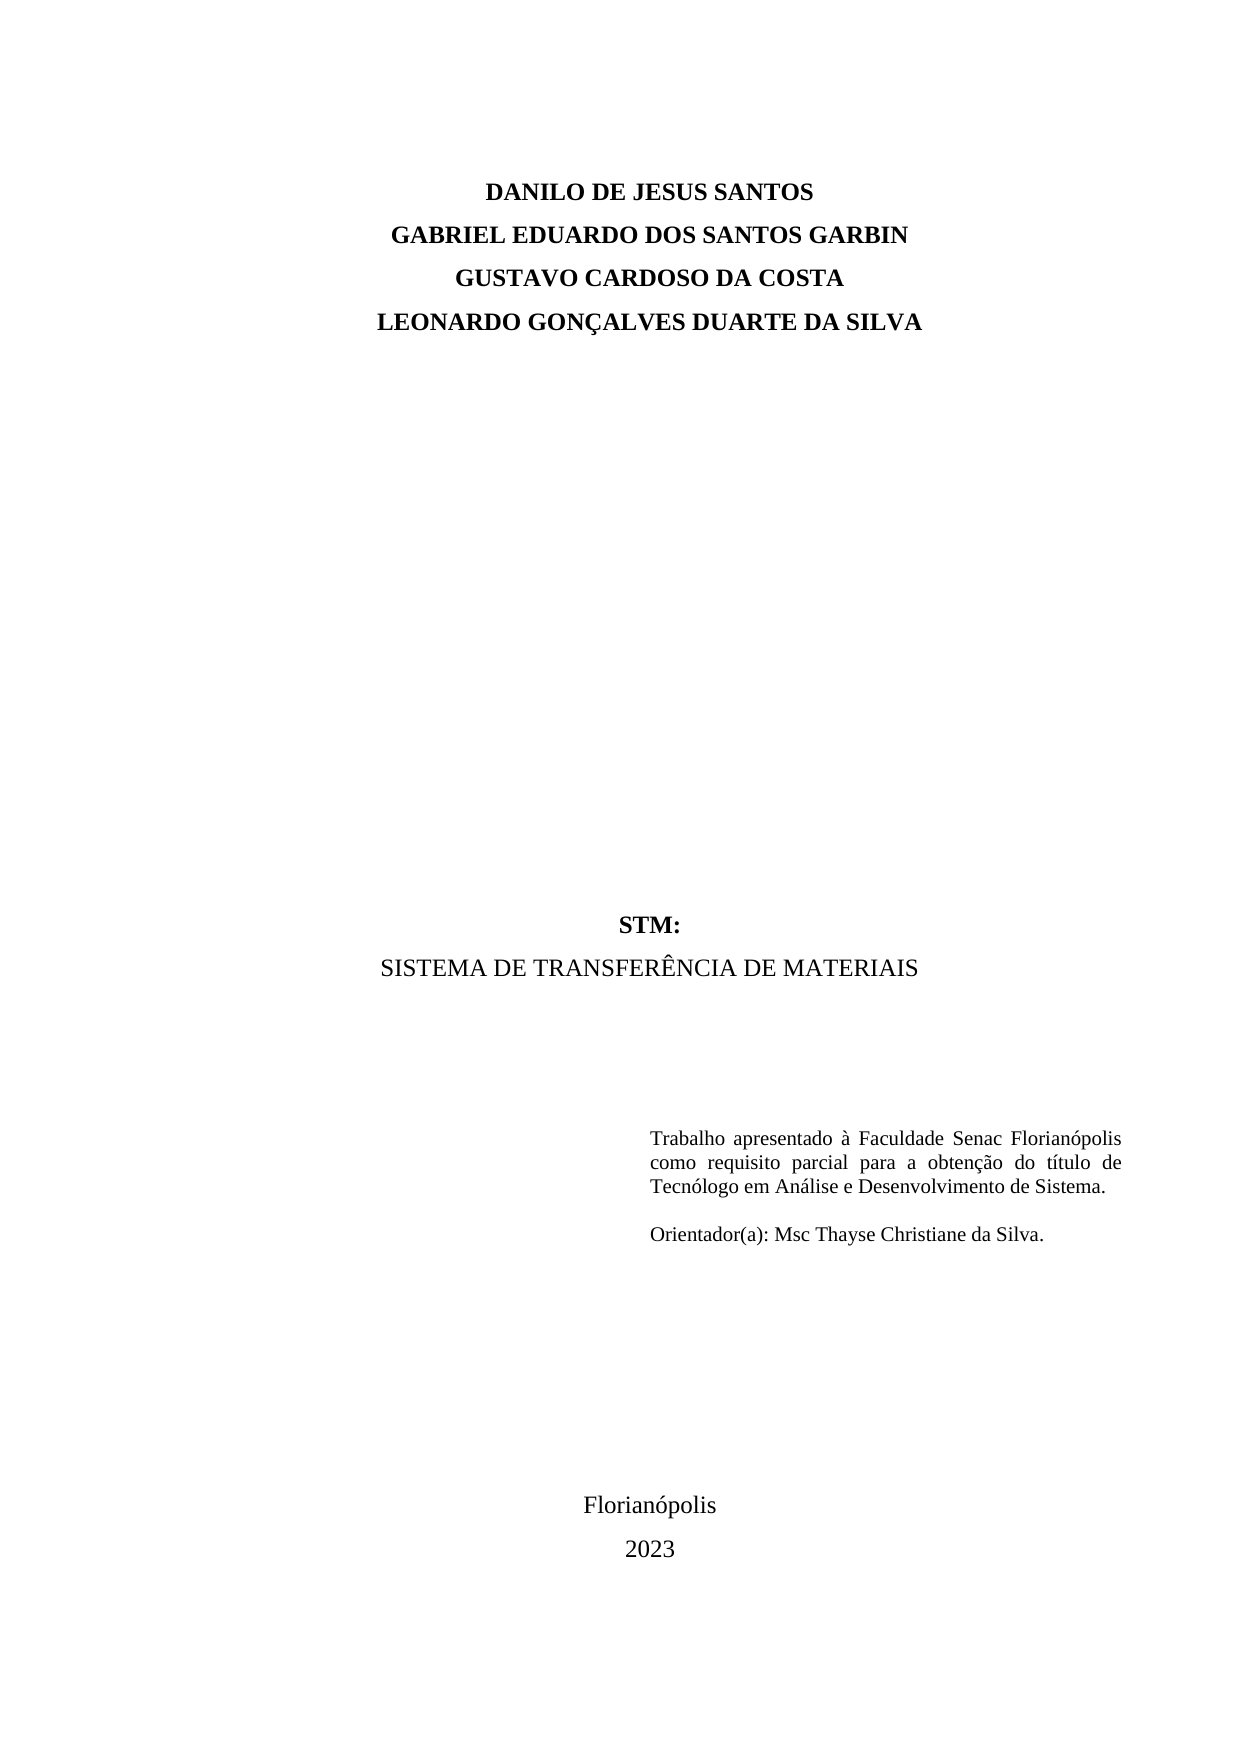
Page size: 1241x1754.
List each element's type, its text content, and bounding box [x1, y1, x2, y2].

text STM: [177, 910, 1122, 939]
text LEONARDO GONÇALVES DUARTE DA SILVA [177, 307, 1122, 335]
text Florianópolis [177, 1491, 1122, 1519]
text GABRIEL EDUARDO DOS SANTOS GARBIN [177, 220, 1122, 249]
text DANILO DE JESUS SANTOS [177, 177, 1122, 206]
text SISTEMA DE TRANSFERÊNCIA DE MATERIAIS [177, 953, 1122, 982]
text Trabalho apresentado à Faculdade Senac Florianópolis como requisito parcial para a obtenção do título de Tecnólogo em Análise e Desenvolvimento de Sistema. [650, 1126, 1122, 1198]
text Orientador(a): Msc Thayse Christiane da Silva. [650, 1222, 1122, 1246]
text 2023 [177, 1534, 1122, 1562]
text GUSTAVO CARDOSO DA COSTA [177, 263, 1122, 292]
